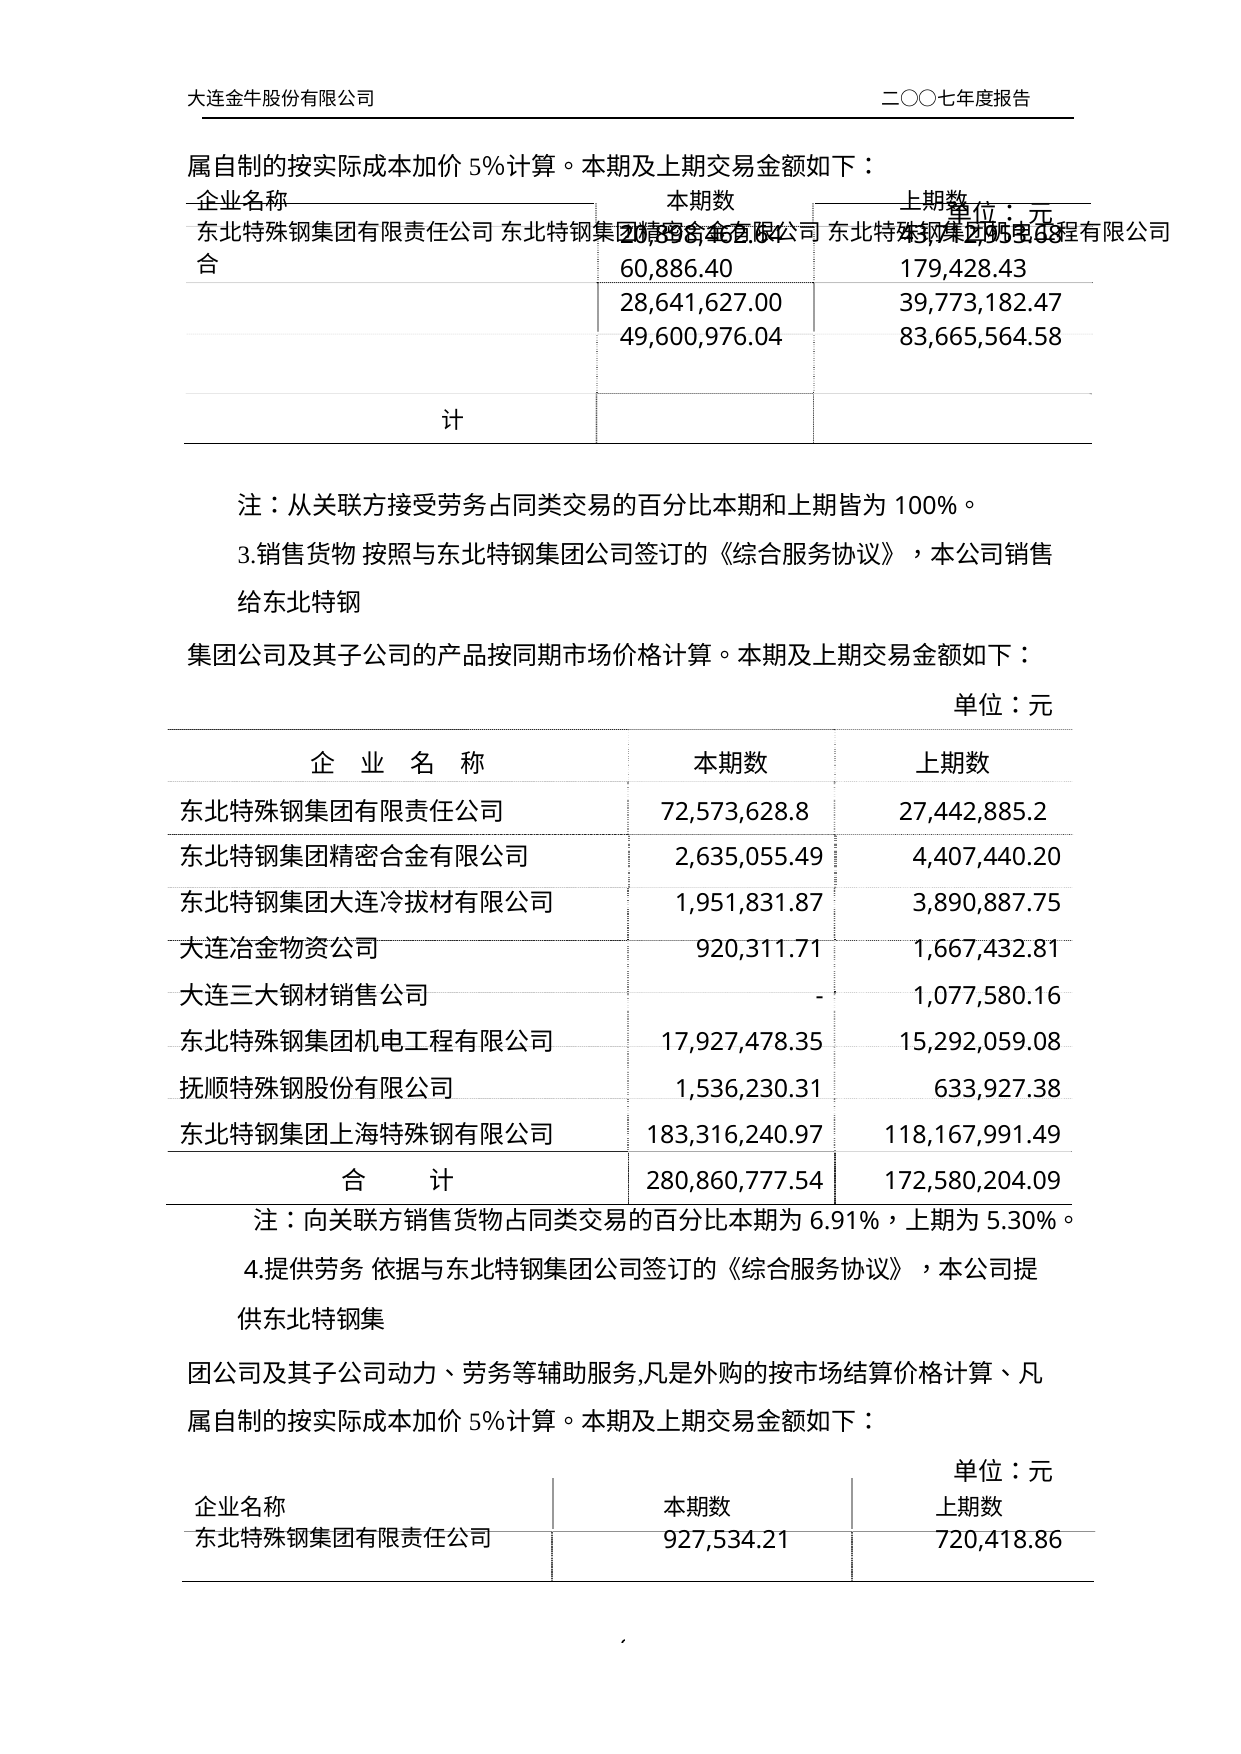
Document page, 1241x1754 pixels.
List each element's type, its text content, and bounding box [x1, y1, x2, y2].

text 单位：元 [152, 687, 1053, 721]
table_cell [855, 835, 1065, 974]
picture [1045, 230, 1053, 238]
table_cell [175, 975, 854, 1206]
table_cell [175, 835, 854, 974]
picture [771, 230, 777, 237]
text 3.销售货物 按照与东北特钢集团公司签订的《综合服务协议》，本公司销售给东北特钢 [237, 537, 1054, 618]
text 单位： 元 [152, 196, 1053, 230]
text 集团公司及其子公司的产品按同期市场价格计算。本期及上期交易金额如下： [187, 637, 1054, 671]
picture [665, 233, 672, 239]
picture [673, 230, 680, 239]
picture [183, 224, 1094, 443]
picture [658, 235, 665, 241]
picture [636, 230, 642, 241]
text 单位：元 [152, 1454, 1053, 1488]
picture [165, 728, 1074, 1204]
picture [1051, 235, 1059, 241]
text 注：从关联方接受劳务占同类交易的百分比本期和上期皆为 100%。 [237, 492, 1054, 521]
text 大连金牛股份有限公司 二○○七年度报告 [187, 86, 1054, 111]
picture [619, 230, 628, 239]
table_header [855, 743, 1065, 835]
picture [944, 230, 953, 235]
picture [625, 230, 634, 239]
text 注：向关联方销售货物占同类交易的百分比本期为 6.91%，上期为 5.30%。 [253, 1206, 1088, 1236]
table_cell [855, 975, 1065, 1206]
picture [722, 234, 729, 241]
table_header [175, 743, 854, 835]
picture [181, 1476, 1096, 1581]
picture [338, 230, 353, 239]
text 4.提供劳务 依据与东北特钢集团公司签订的《综合服务协议》，本公司提供东北特钢集 [237, 1252, 1054, 1336]
text 属自制的按实际成本加价 5％计算。本期及上期交易金额如下： [187, 148, 1054, 182]
text 团公司及其子公司动力、劳务等辅助服务,凡是外购的按市场结算价格计算、凡 属自制的按实际成本加价 5％计算。本期及上期交易金额如下： [187, 1356, 1054, 1437]
picture [969, 230, 984, 239]
